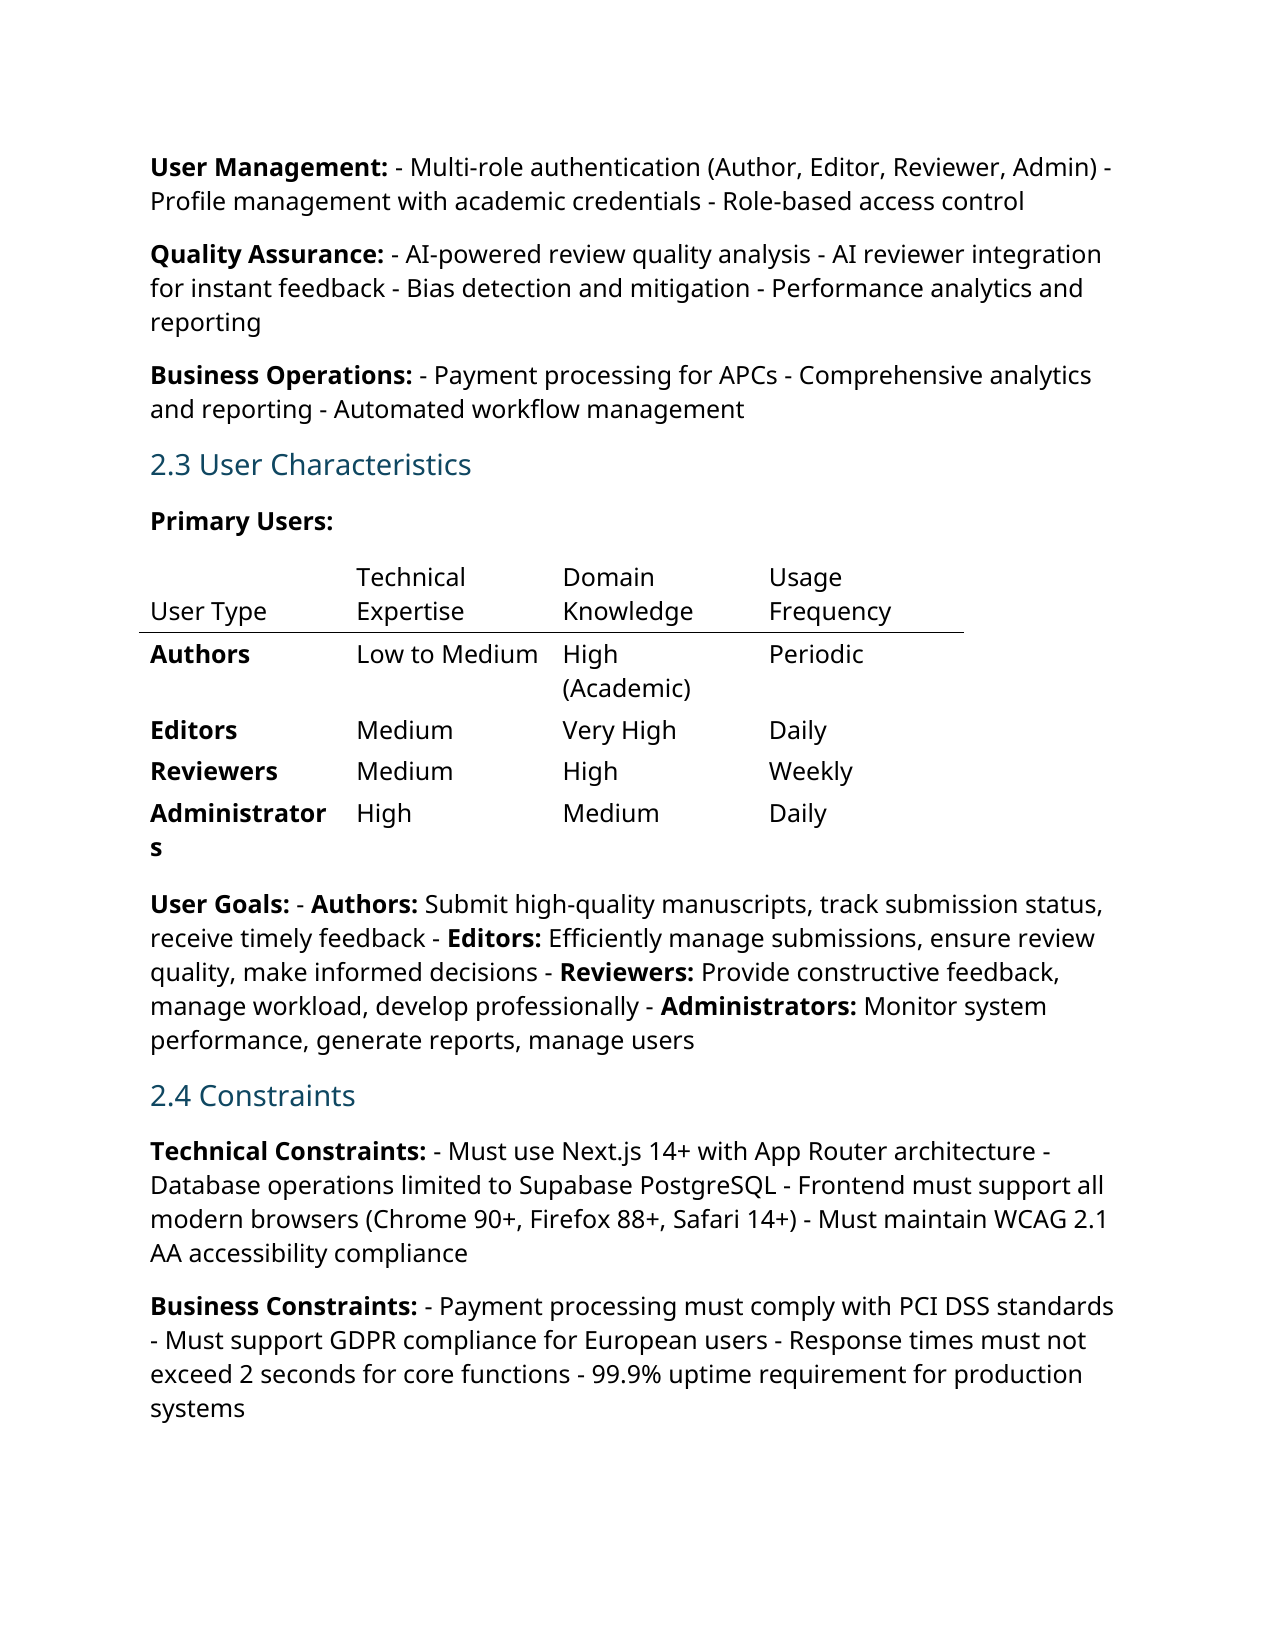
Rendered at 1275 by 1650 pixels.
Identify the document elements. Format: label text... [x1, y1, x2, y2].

table_header User Type [139, 556, 345, 632]
table_cell Medium [551, 792, 757, 867]
text User Goals: - Authors: Submit high-quality manuscripts, track submission status, receive timely feedback - Editors: Efficiently manage submissions, ensure review quality, make informed decisions - Reviewers: Provide constructive feedback, manage workload, develop professionally - Administrators: Monitor system performance, generate reports, manage users [150, 886, 1125, 1057]
table_cell High [551, 750, 757, 792]
table_cell Authors [139, 633, 345, 709]
subtitle 2.4 Constraints [150, 1075, 1125, 1115]
table_header Domain Knowledge [551, 556, 757, 632]
text Technical Constraints: - Must use Next.js 14+ with App Router architecture - Database operations limited to Supabase PostgreSQL - Frontend must support all modern browsers (Chrome 90+, Firefox 88+, Safari 14+) - Must maintain WCAG 2.1 AA accessibility compliance [150, 1134, 1125, 1270]
table_cell Very High [551, 709, 757, 750]
table_cell High (Academic) [551, 633, 757, 709]
text Business Constraints: - Payment processing must comply with PCI DSS standards - Must support GDPR compliance for European users - Response times must not exceed 2 seconds for core functions - 99.9% uptime requirement for production systems [150, 1289, 1125, 1425]
table_cell Daily [758, 792, 964, 867]
text Quality Assurance: - AI-powered review quality analysis - AI reviewer integration for instant feedback - Bias detection and mitigation - Performance analytics and reporting [150, 237, 1125, 339]
text Primary Users: [150, 503, 1125, 537]
table_cell Low to Medium [345, 633, 551, 709]
table_header Technical Expertise [345, 556, 551, 632]
text User Management: - Multi-role authentication (Author, Editor, Reviewer, Admin) - Profile management with academic credentials - Role-based access control [150, 150, 1125, 218]
subtitle 2.3 User Characteristics [150, 445, 1125, 484]
table_cell Administrators [139, 792, 345, 867]
table_cell Medium [345, 750, 551, 792]
table_cell Weekly [758, 750, 964, 792]
table_cell Periodic [758, 633, 964, 709]
table_cell Medium [345, 709, 551, 750]
table_cell Reviewers [139, 750, 345, 792]
table_header Usage Frequency [758, 556, 964, 632]
table_cell Daily [758, 709, 964, 750]
table_cell High [345, 792, 551, 867]
table_cell Editors [139, 709, 345, 750]
text Business Operations: - Payment processing for APCs - Comprehensive analytics and reporting - Automated workflow management [150, 358, 1125, 426]
